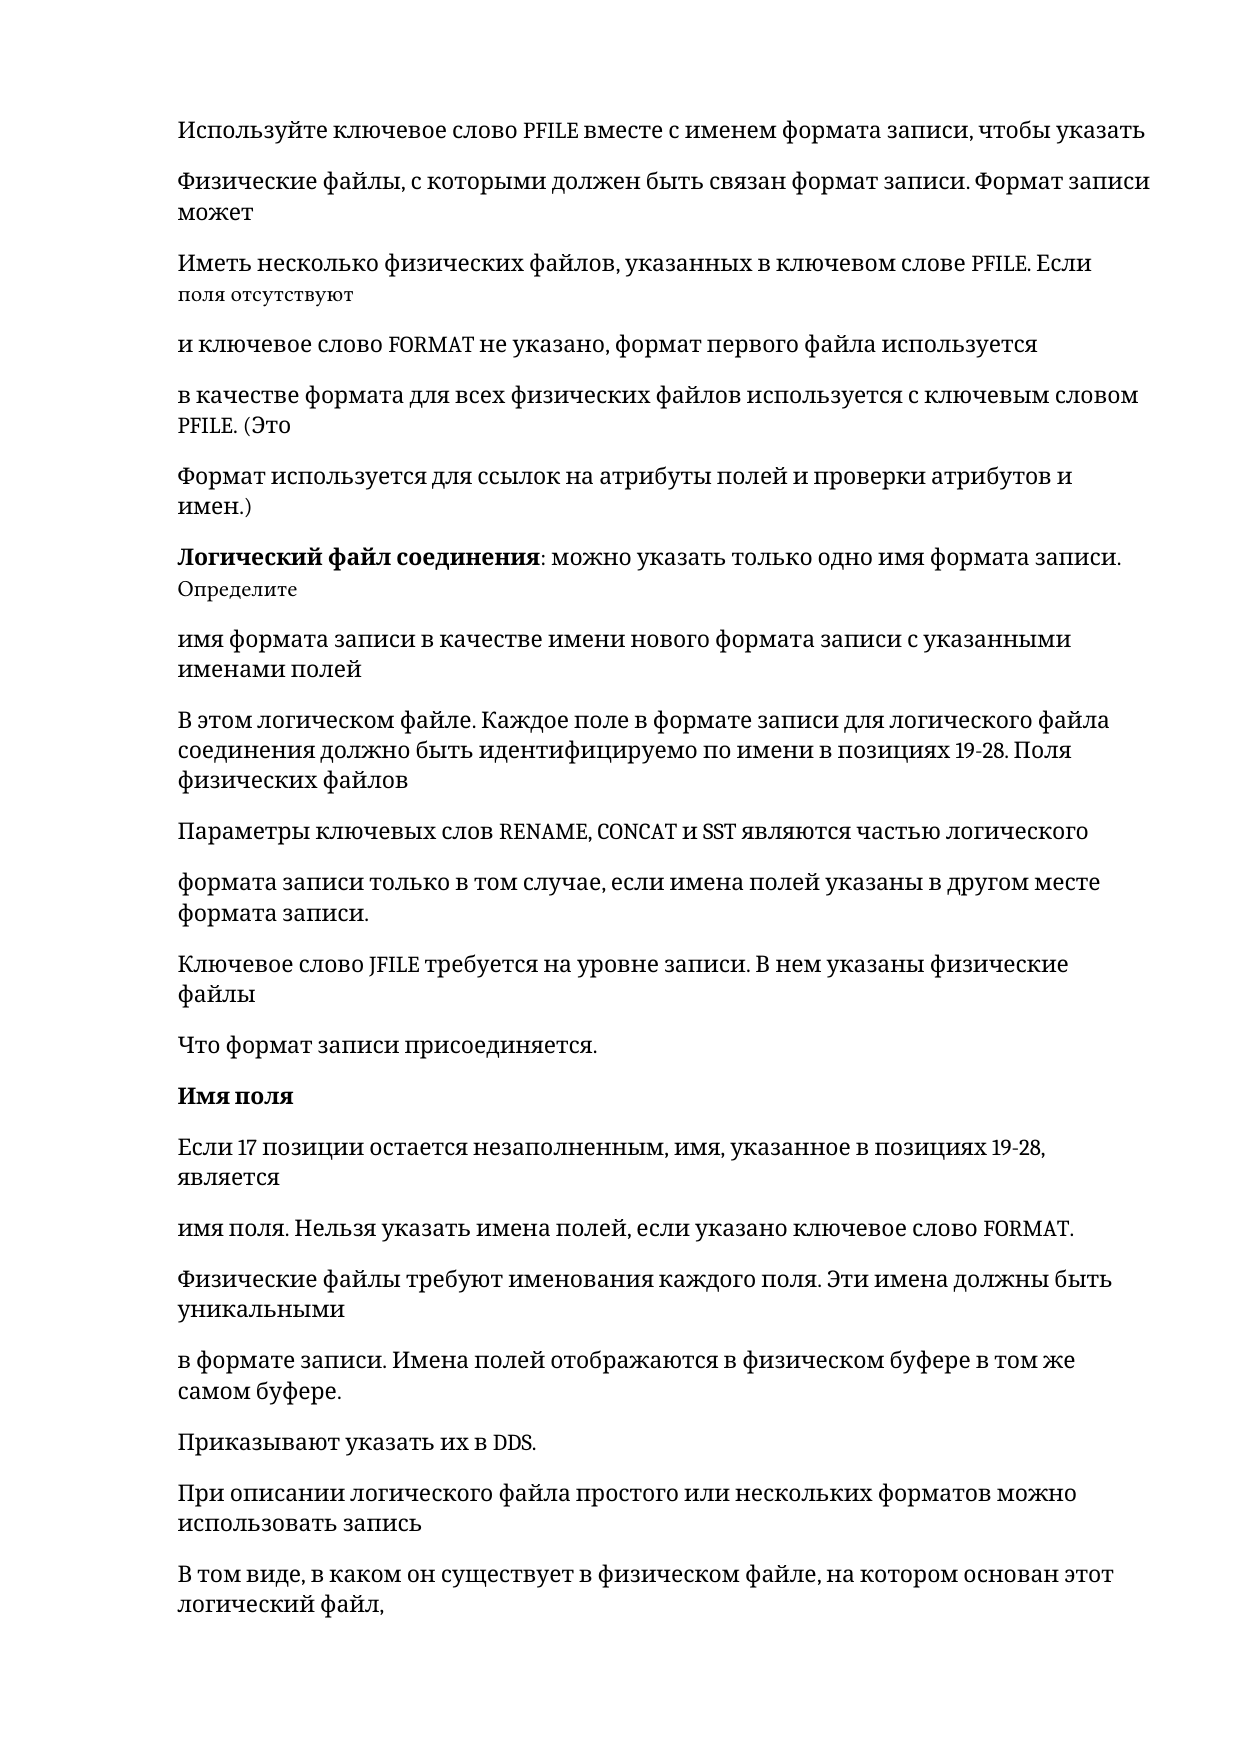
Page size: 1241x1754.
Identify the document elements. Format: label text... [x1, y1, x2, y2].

text Параметры ключевых слов RENAME, CONCAT и SST являются частью логического [177, 819, 1152, 846]
text Используйте ключевое слово PFILE вместе с именем формата записи, чтобы указать [177, 118, 1152, 144]
text В этом логическом файле. Каждое поле в формате записи для логического файла соединения должно быть идентифицируемо по имени в позициях 19-28. Поля физических файлов [177, 708, 1152, 794]
text Если 17 позиции остается незаполненным, имя, указанное в позициях 19-28, является [177, 1135, 1152, 1191]
text Физические файлы требуют именования каждого поля. Эти имена должны быть уникальными [177, 1267, 1152, 1324]
text в формате записи. Имена полей отображаются в физическом буфере в том же самом буфере. [177, 1348, 1152, 1405]
text В том виде, в каком он существует в физическом файле, на котором основан этот логический файл, [177, 1562, 1152, 1618]
text формата записи только в том случае, если имена полей указаны в другом месте формата записи. [177, 870, 1152, 927]
text имя формата записи в качестве имени нового формата записи с указанными именами полей [177, 626, 1152, 683]
text и ключевое слово FORMAT не указано, формат первого файла используется [177, 332, 1152, 358]
text Формат используется для ссылок на атрибуты полей и проверки атрибутов и имен.) [177, 464, 1152, 521]
text Физические файлы, с которыми должен быть связан формат записи. Формат записи может [177, 169, 1152, 226]
text Имя поля [177, 1084, 1152, 1110]
text Что формат записи присоединяется. [177, 1033, 1152, 1059]
text При описании логического файла простого или нескольких форматов можно использовать запись [177, 1481, 1152, 1537]
text Иметь несколько физических файлов, указанных в ключевом слове PFILE. Если поля отсутствуют [177, 250, 1152, 307]
text Логический файл соединения: можно указать только одно имя формата записи. Определите [177, 545, 1152, 602]
text имя поля. Нельзя указать имена полей, если указано ключевое слово FORMAT. [177, 1216, 1152, 1242]
text Ключевое слово JFILE требуется на уровне записи. В нем указаны физические файлы [177, 951, 1152, 1008]
text Приказывают указать их в DDS. [177, 1429, 1152, 1456]
text в качестве формата для всех физических файлов используется с ключевым словом PFILE. (Это [177, 383, 1152, 439]
